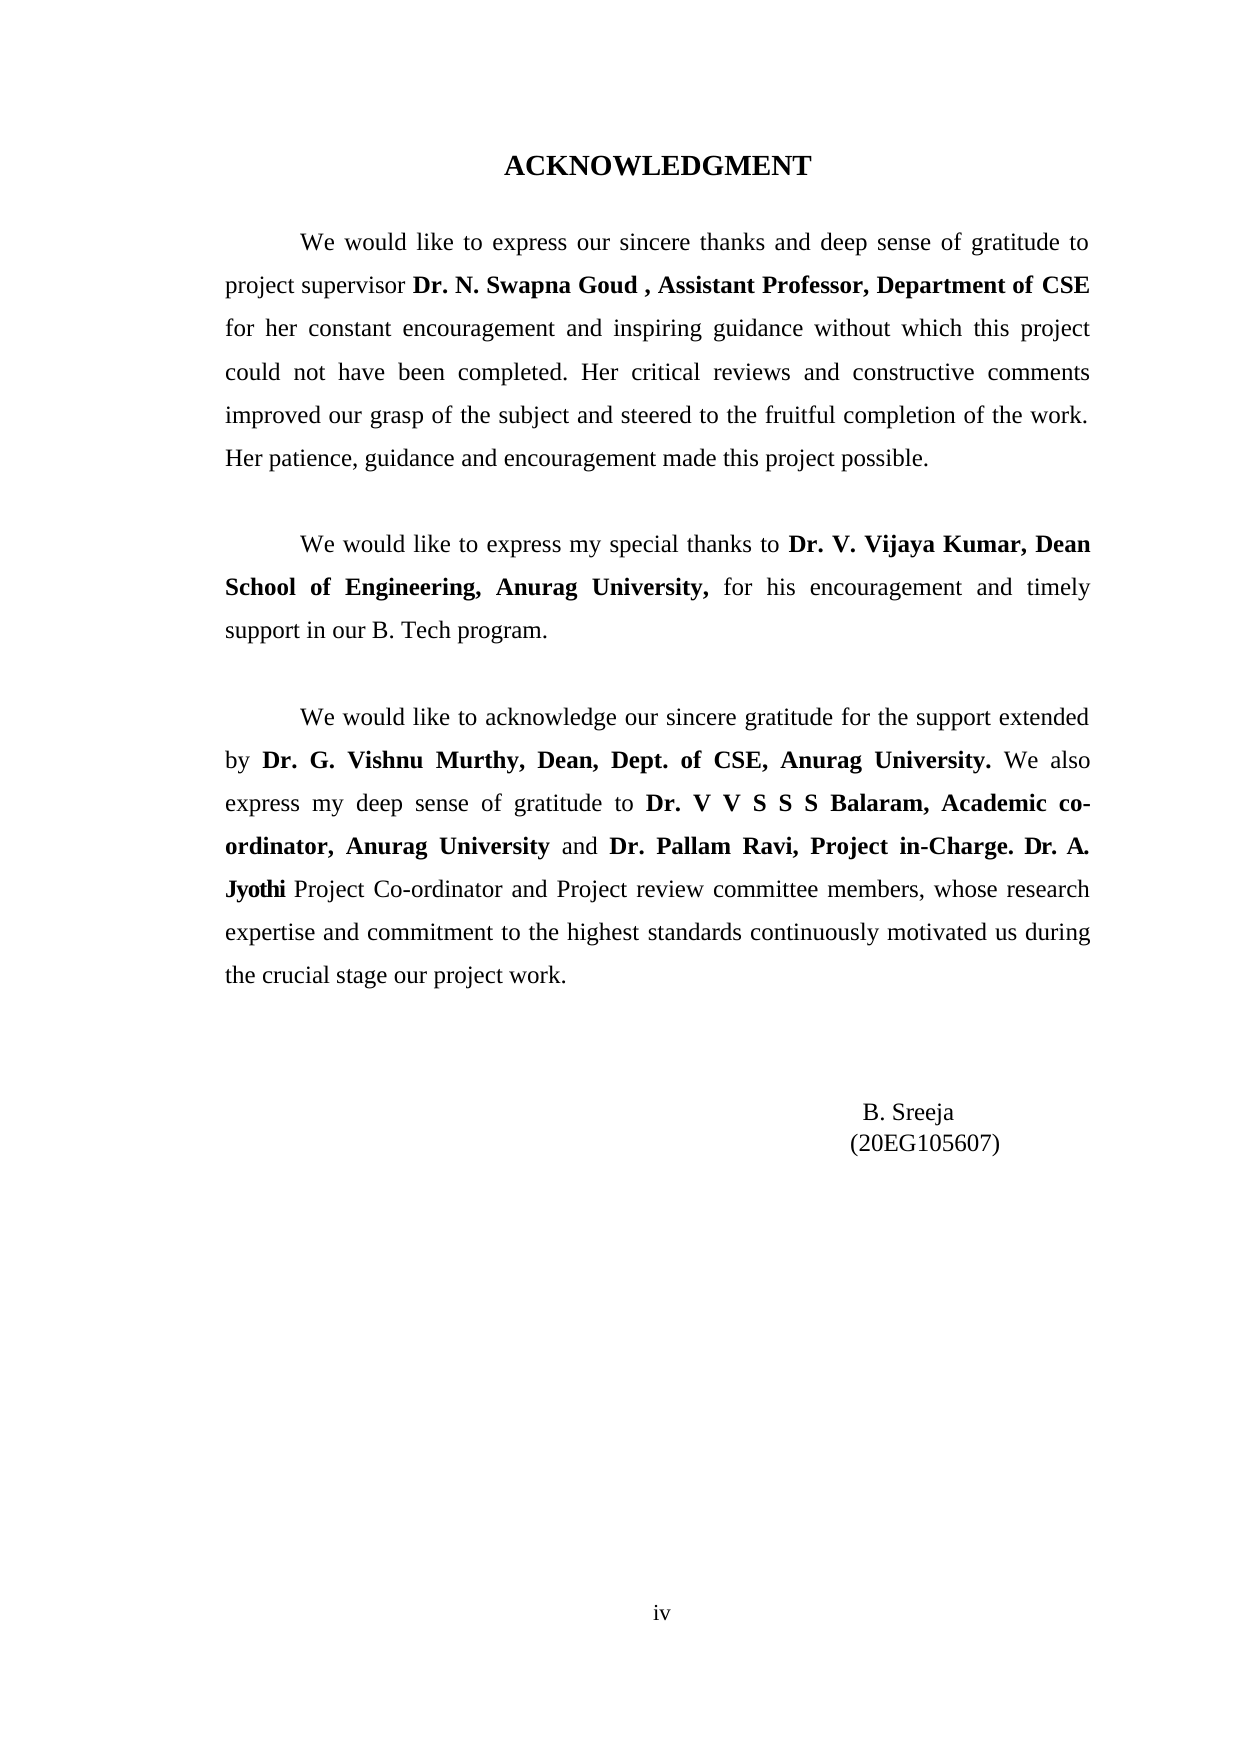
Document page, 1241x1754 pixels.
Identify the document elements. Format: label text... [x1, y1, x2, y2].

subtitle ACKNOWLEDGMENT [290, 148, 1026, 182]
text We would like to express my special thanks to Dr. V. Vijaya Kumar, Dean School of Engineering, Anurag University, for his encouragement and timely support in our B. Tech program. [225, 529, 1091, 644]
text B. Sreeja [850, 1097, 1091, 1126]
text We would like to acknowledge our sincere gratitude for the support extended by Dr. G. Vishnu Murthy, Dean, Dept. of CSE, Anurag University. We also express my deep sense of gratitude to Dr. V V S S S Balaram, Academic co-ordinator, Anurag University and Dr. Pallam Ravi, Project in-Charge. Dr. A. Jyothi Project Co-ordinator and Project review committee members, whose research expertise and commitment to the highest standards continuously motivated us during the crucial stage our project work. [225, 702, 1091, 989]
text (20EG105607) [850, 1128, 1091, 1157]
text We would like to express our sincere thanks and deep sense of gratitude to project supervisor Dr. N. Swapna Goud , Assistant Professor, Department of CSE for her constant encouragement and inspiring guidance without which this project could not have been completed. Her critical reviews and constructive comments improved our grasp of the subject and steered to the fruitful completion of the work. Her patience, guidance and encouragement made this project possible. [225, 227, 1090, 472]
